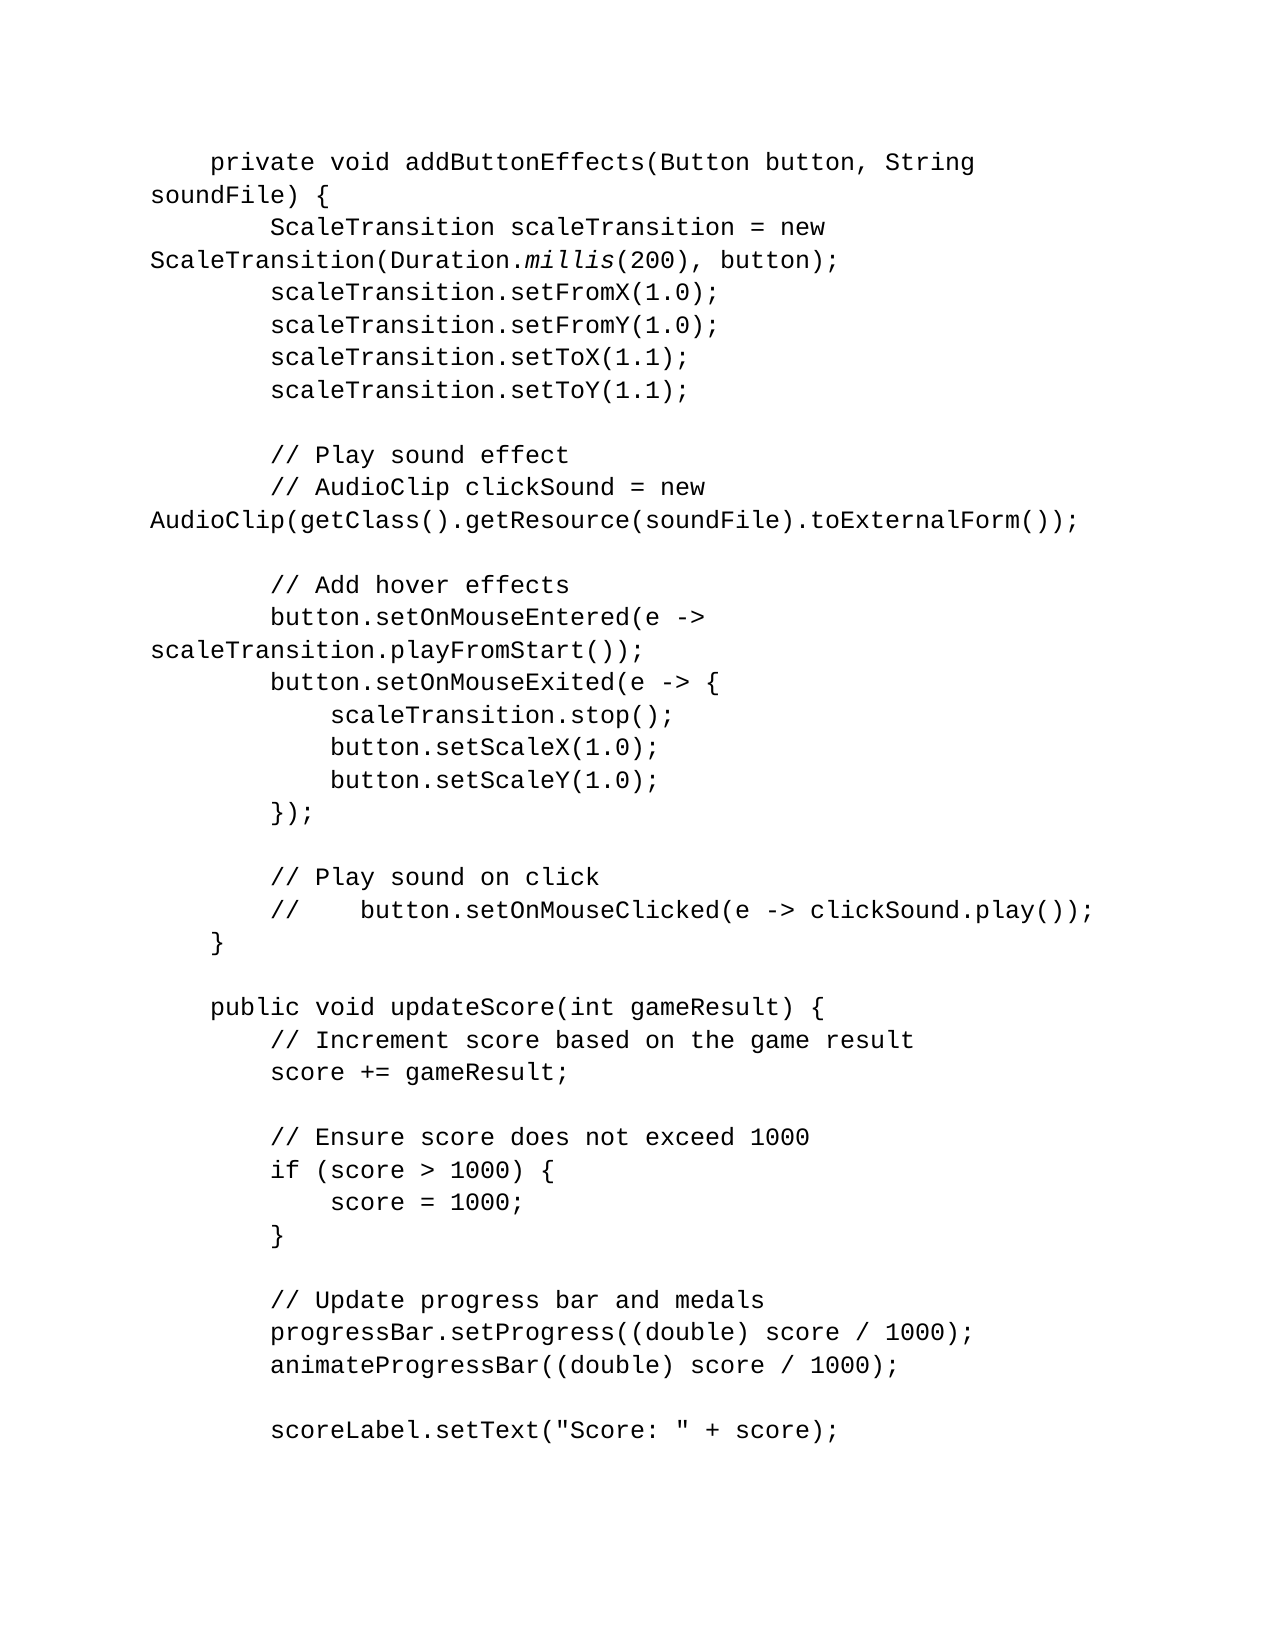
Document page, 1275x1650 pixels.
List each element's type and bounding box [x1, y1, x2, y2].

text [150, 150, 1125, 1478]
